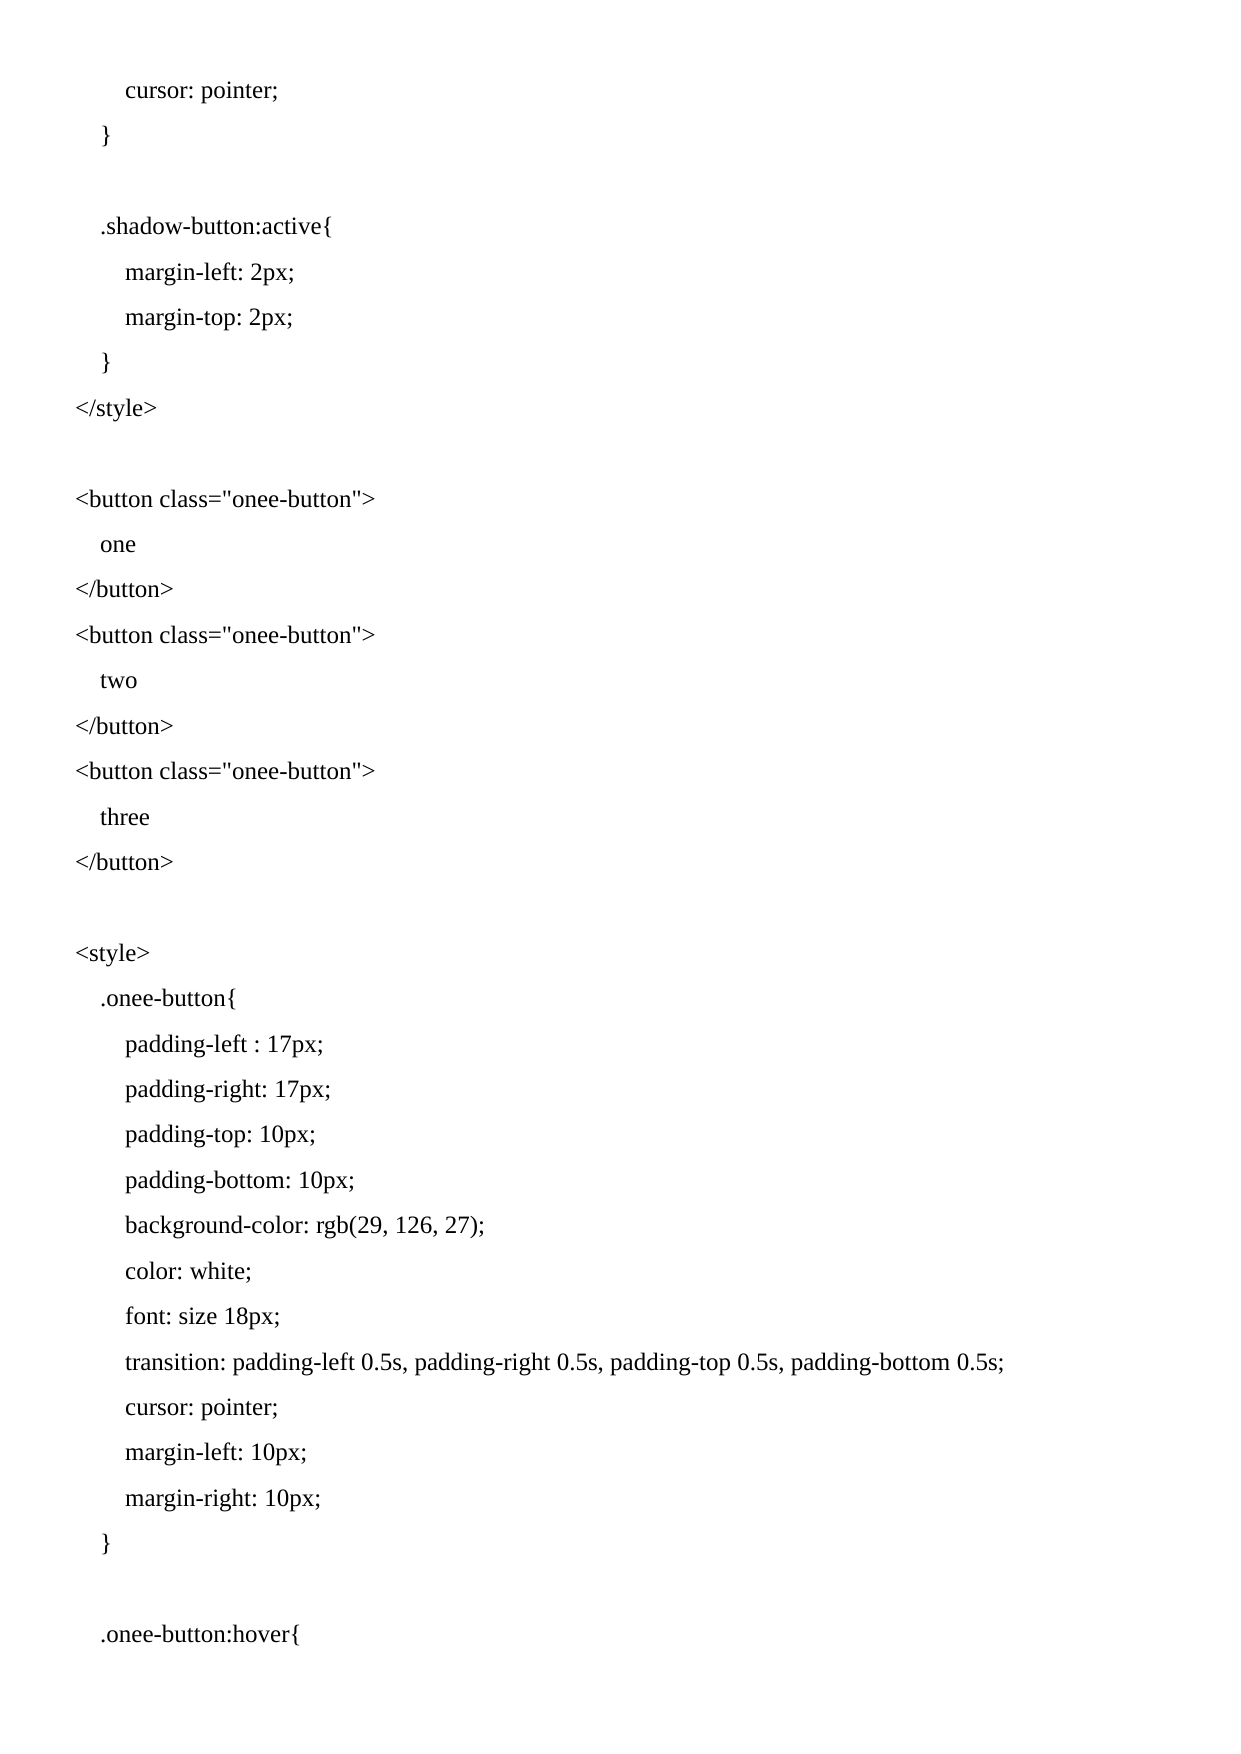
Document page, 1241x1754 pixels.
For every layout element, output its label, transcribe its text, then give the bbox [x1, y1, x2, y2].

text } [75, 347, 1165, 376]
text cursor: pointer; [75, 1392, 1165, 1421]
text three [75, 802, 1165, 830]
text .onee-button{ [75, 983, 1165, 1012]
text background-color: rgb(29, 126, 27); [75, 1210, 1165, 1239]
text one [75, 529, 1165, 558]
text padding-right: 17px; [75, 1074, 1165, 1103]
text <button class="onee-button"> [75, 756, 1165, 785]
text padding-top: 10px; [75, 1119, 1165, 1148]
text two [75, 665, 1165, 694]
text transition: padding-left 0.5s, padding-right 0.5s, padding-top 0.5s, padding-bottom 0.5s; [75, 1347, 1165, 1375]
text padding-left : 17px; [75, 1029, 1165, 1057]
text </button> [75, 847, 1165, 876]
text padding-bottom: 10px; [75, 1165, 1165, 1194]
text </button> [75, 711, 1165, 739]
text margin-left: 2px; [75, 257, 1165, 285]
text margin-right: 10px; [75, 1483, 1165, 1512]
text font: size 18px; [75, 1301, 1165, 1330]
text .shadow-button:active{ [75, 211, 1165, 240]
text <button class="onee-button"> [75, 484, 1165, 512]
text <button class="onee-button"> [75, 620, 1165, 649]
text .onee-button:hover{ [75, 1619, 1165, 1648]
text } [75, 120, 1165, 149]
text margin-top: 2px; [75, 302, 1165, 331]
text } [75, 1528, 1165, 1557]
text color: white; [75, 1256, 1165, 1284]
text <style> [75, 938, 1165, 967]
text </style> [75, 393, 1165, 422]
text </button> [75, 574, 1165, 603]
text cursor: pointer; [75, 75, 1165, 104]
text margin-left: 10px; [75, 1437, 1165, 1466]
